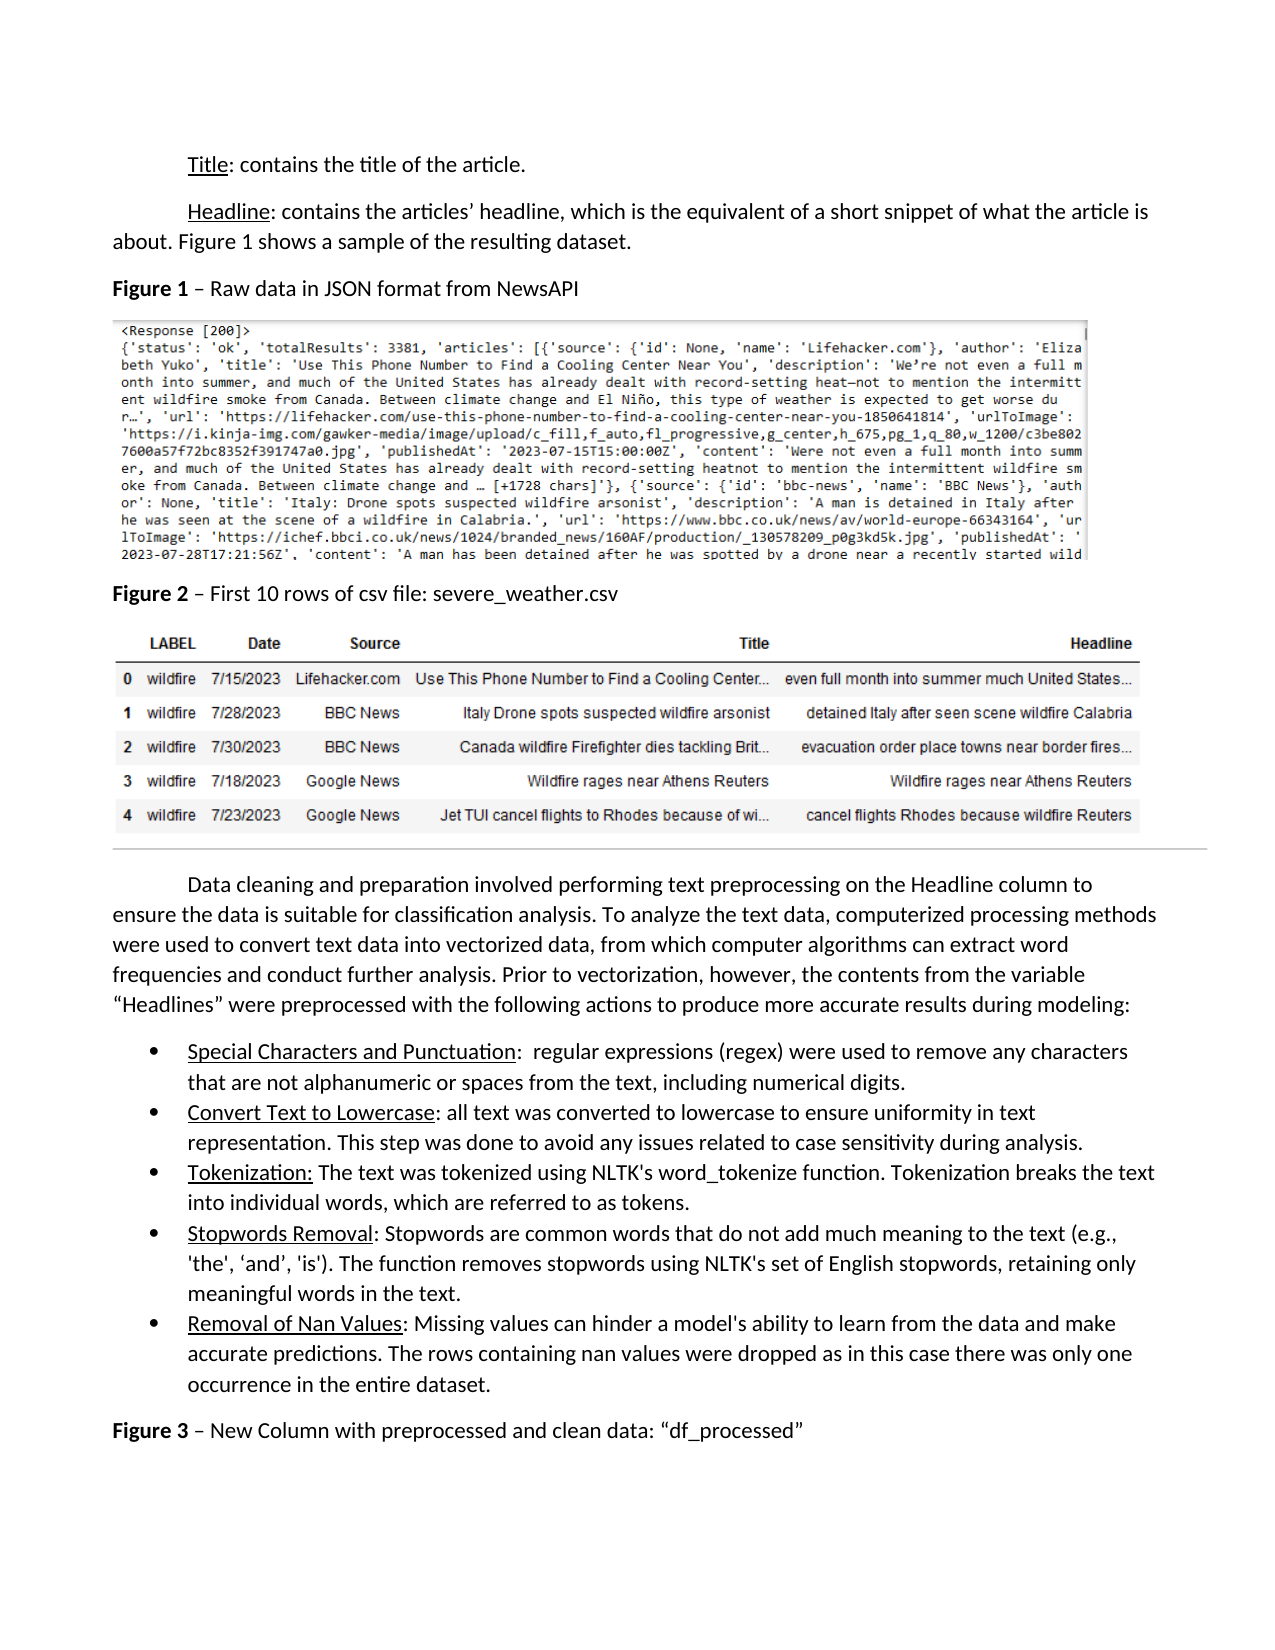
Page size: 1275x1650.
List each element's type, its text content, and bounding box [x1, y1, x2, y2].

list Stopwords Removal: Stopwords are common words that do not add much meaning to the text (e.g., 'the', ‘and’, 'is'). The function removes stopwords using NLTK's set of English stopwords, retaining only meaningful words in the text. [150, 1219, 1162, 1307]
picture [112, 625, 1208, 851]
text Title: contains the title of the article. [112, 150, 1162, 178]
text Figure 2 – First 10 rows of csv file: severe_weather.csv [112, 579, 1162, 607]
text Headline: contains the articles’ headline, which is the equivalent of a short snippet of what the article is about. Figure 1 shows a sample of the resulting dataset. [112, 197, 1162, 255]
list Removal of Nan Values: Missing values can hinder a model's ability to learn from the data and make accurate predictions. The rows containing nan values were dropped as in this case there was only one occurrence in the entire dataset. [150, 1309, 1162, 1398]
text Figure 3 – New Column with preprocessed and clean data: “df_processed” [112, 1417, 1162, 1444]
list Special Characters and Punctuation: regular expressions (regex) were used to remove any characters that are not alphanumeric or spaces from the text, including numerical digits. [150, 1037, 1162, 1096]
text Figure 1 – Raw data in JSON format from NewsAPI [112, 274, 1162, 302]
list Convert Text to Lowercase: all text was converted to lowercase to ensure uniformity in text representation. This step was done to avoid any issues related to case sensitivity during analysis. [150, 1098, 1162, 1156]
picture [112, 320, 1088, 560]
text Data cleaning and preparation involved performing text preprocessing on the Headline column to ensure the data is suitable for classification analysis. To analyze the text data, computerized processing methods were used to convert text data into vectorized data, from which computer algorithms can extract word frequencies and conduct further analysis. Prior to vectorization, however, the contents from the variable “Headlines” were preprocessed with the following actions to produce more accurate results during modeling: [112, 870, 1162, 1018]
list Tokenization: The text was tokenized using NLTK's word_tokenize function. Tokenization breaks the text into individual words, which are referred to as tokens. [150, 1158, 1162, 1216]
